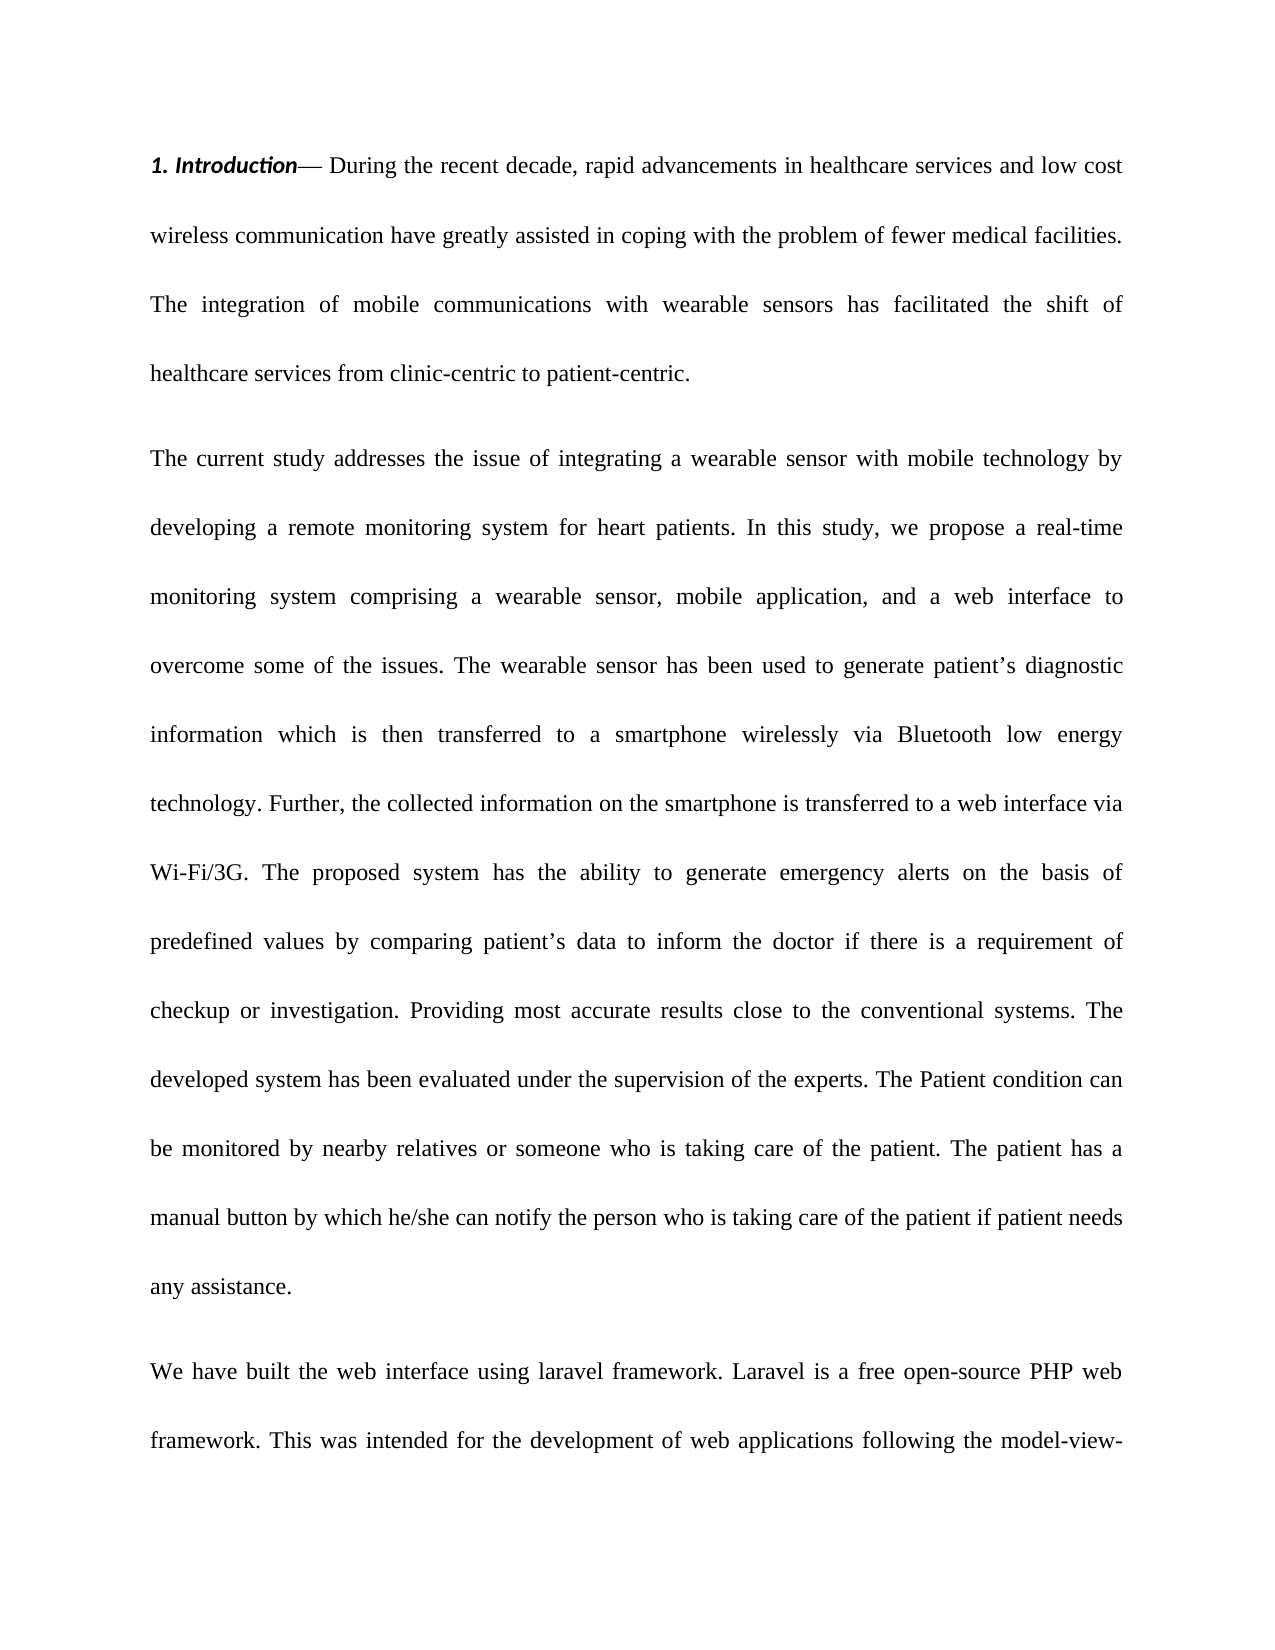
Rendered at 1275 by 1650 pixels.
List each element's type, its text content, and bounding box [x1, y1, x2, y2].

text The current study addresses the issue of integrating a wearable sensor with mobile technology by developing a remote monitoring system for heart patients. In this study, we propose a real-time monitoring system comprising a wearable sensor, mobile application, and a web interface to overcome some of the issues. The wearable sensor has been used to generate patient’s diagnostic information which is then transferred to a smartphone wirelessly via Bluetooth low energy technology. Further, the collected information on the smartphone is transferred to a web interface via Wi-Fi/3G. The proposed system has the ability to generate emergency alerts on the basis of predefined values by comparing patient’s data to inform the doctor if there is a requirement of checkup or investigation. Providing most accurate results close to the conventional systems. The developed system has been evaluated under the supervision of the experts. The Patient condition can be monitored by nearby relatives or someone who is taking care of the patient. The patient has a manual button by which he/she can notify the person who is taking care of the patient if patient needs any assistance. [150, 444, 1125, 1299]
text 1. Introduction— During the recent decade, rapid advancements in healthcare services and low cost wireless communication have greatly assisted in coping with the problem of fewer medical facilities. The integration of mobile communications with wearable sensors has facilitated the shift of healthcare services from clinic-centric to patient-centric. [150, 150, 1125, 386]
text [150, 1357, 1125, 1454]
